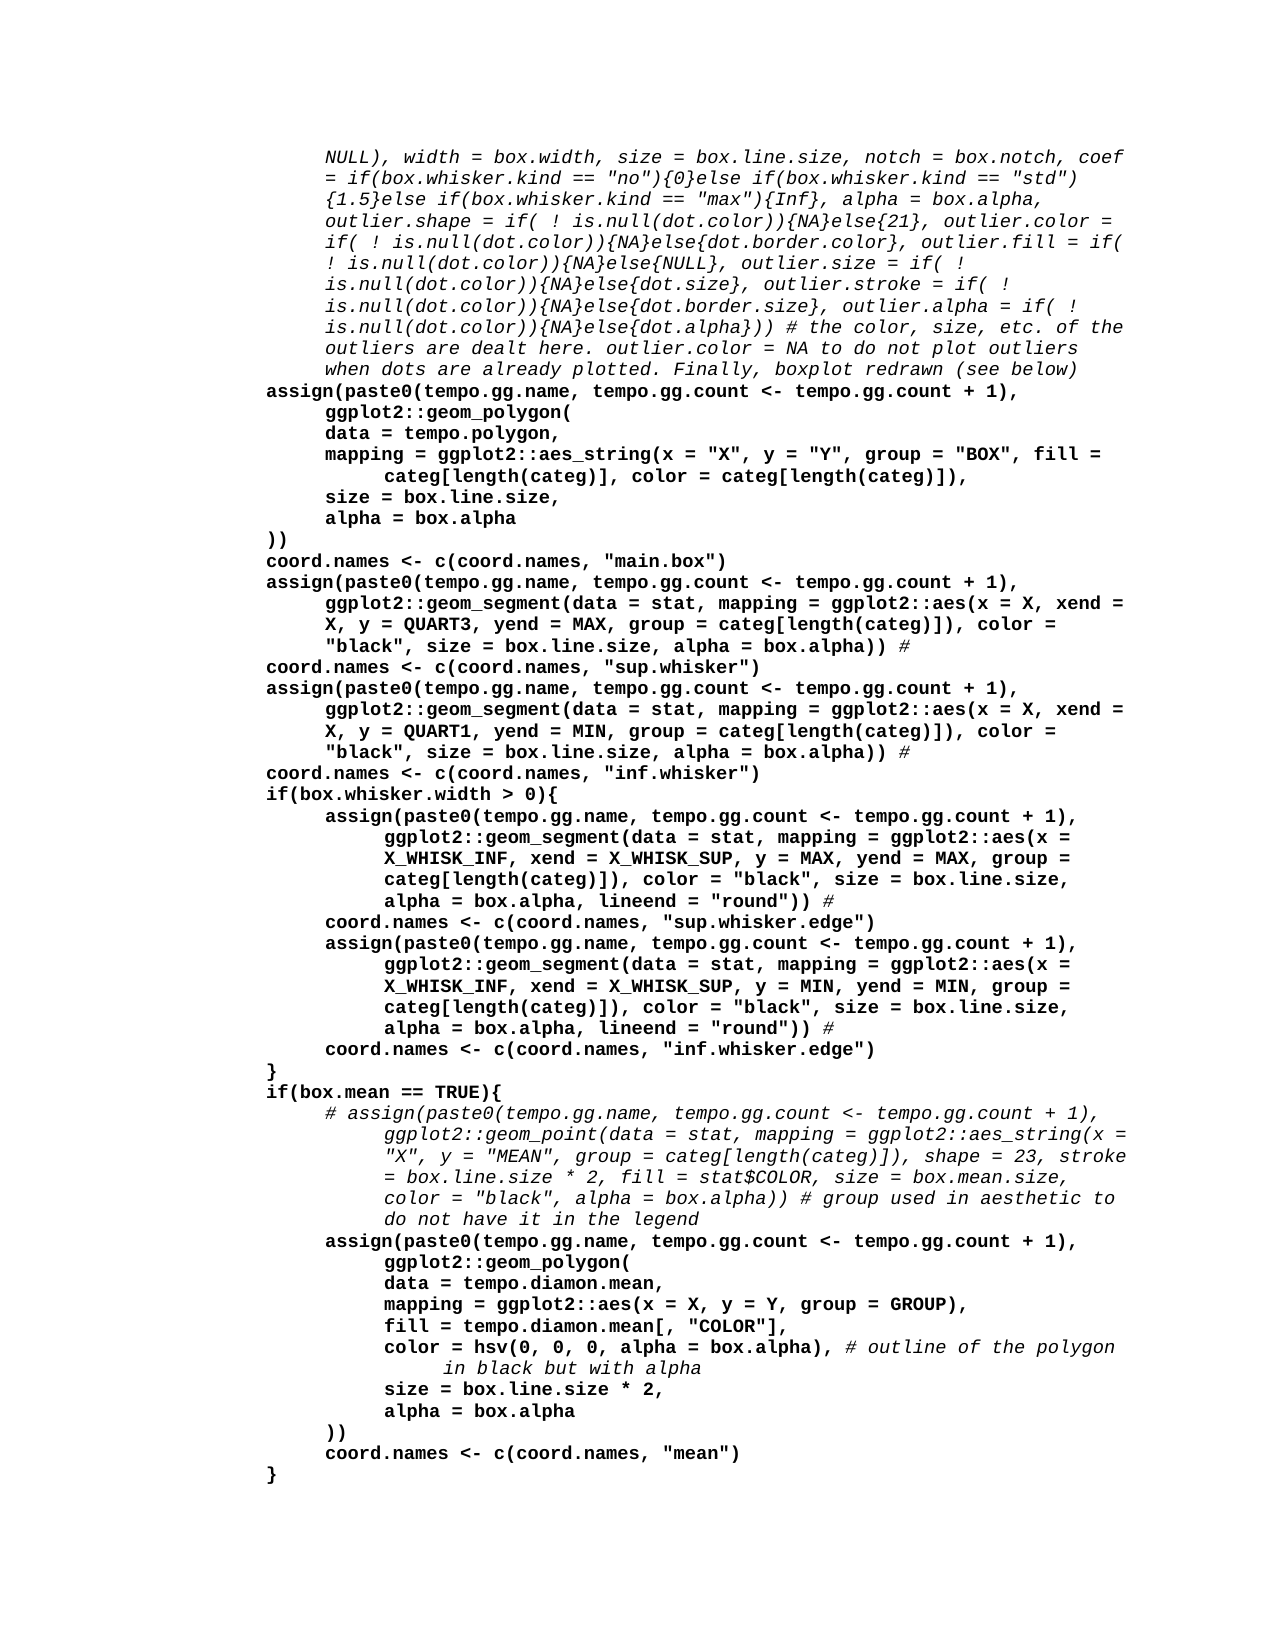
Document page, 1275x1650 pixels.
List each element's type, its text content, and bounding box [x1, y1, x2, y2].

text color = hsv(0, 0, 0, alpha = box.alpha), # outline of the polygon in black but with alpha [384, 1338, 1127, 1380]
text assign(paste0(tempo.gg.name, tempo.gg.count <- tempo.gg.count + 1), ggplot2::geom_polygon( [325, 1231, 1127, 1274]
text assign(paste0(tempo.gg.name, tempo.gg.count <- tempo.gg.count + 1), ggplot2::geom_segment(data = stat, mapping = ggplot2::aes(x = X_WHISK_INF, xend = X_WHISK_SUP, y = MAX, yend = MAX, group = categ[length(categ)]), color = "black", size = box.line.size, alpha = box.alpha, lineend = "round")) # [325, 806, 1127, 913]
text assign(paste0(tempo.gg.name, tempo.gg.count <- tempo.gg.count + 1), ggplot2::geom_segment(data = stat, mapping = ggplot2::aes(x = X_WHISK_INF, xend = X_WHISK_SUP, y = MIN, yend = MIN, group = categ[length(categ)]), color = "black", size = box.line.size, alpha = box.alpha, lineend = "round")) # [325, 934, 1127, 1040]
text assign(paste0(tempo.gg.name, tempo.gg.count <- tempo.gg.count + 1), ggplot2::geom_polygon( [266, 381, 1127, 424]
text } [266, 1465, 1127, 1486]
text data = tempo.diamon.mean, [384, 1274, 1127, 1295]
text mapping = ggplot2::aes_string(x = "X", y = "Y", group = "BOX", fill = categ[length(categ)], color = categ[length(categ)]), [325, 445, 1127, 488]
text alpha = box.alpha [325, 509, 1127, 530]
text } [266, 1061, 1127, 1083]
text mapping = ggplot2::aes(x = X, y = Y, group = GROUP), [384, 1295, 1127, 1316]
text coord.names <- c(coord.names, "sup.whisker.edge") [325, 913, 1127, 934]
text coord.names <- c(coord.names, "inf.whisker") [266, 764, 1127, 785]
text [266, 148, 1127, 381]
text assign(paste0(tempo.gg.name, tempo.gg.count <- tempo.gg.count + 1), ggplot2::geom_segment(data = stat, mapping = ggplot2::aes(x = X, xend = X, y = QUART3, yend = MAX, group = categ[length(categ)]), color = "black", size = box.line.size, alpha = box.alpha)) # [266, 573, 1127, 658]
text coord.names <- c(coord.names, "mean") [325, 1444, 1127, 1465]
text size = box.line.size, [325, 488, 1127, 509]
text coord.names <- c(coord.names, "sup.whisker") [266, 658, 1127, 679]
text data = tempo.polygon, [325, 424, 1127, 445]
text if(box.mean == TRUE){ [266, 1083, 1127, 1104]
text size = box.line.size * 2, [384, 1380, 1127, 1401]
text )) [266, 530, 1127, 551]
text fill = tempo.diamon.mean[, "COLOR"], [384, 1316, 1127, 1338]
text if(box.whisker.width > 0){ [266, 785, 1127, 806]
text coord.names <- c(coord.names, "main.box") [266, 551, 1127, 573]
text )) [325, 1423, 1127, 1444]
text alpha = box.alpha [384, 1401, 1127, 1423]
text coord.names <- c(coord.names, "inf.whisker.edge") [325, 1040, 1127, 1061]
text assign(paste0(tempo.gg.name, tempo.gg.count <- tempo.gg.count + 1), ggplot2::geom_segment(data = stat, mapping = ggplot2::aes(x = X, xend = X, y = QUART1, yend = MIN, group = categ[length(categ)]), color = "black", size = box.line.size, alpha = box.alpha)) # [266, 679, 1127, 764]
